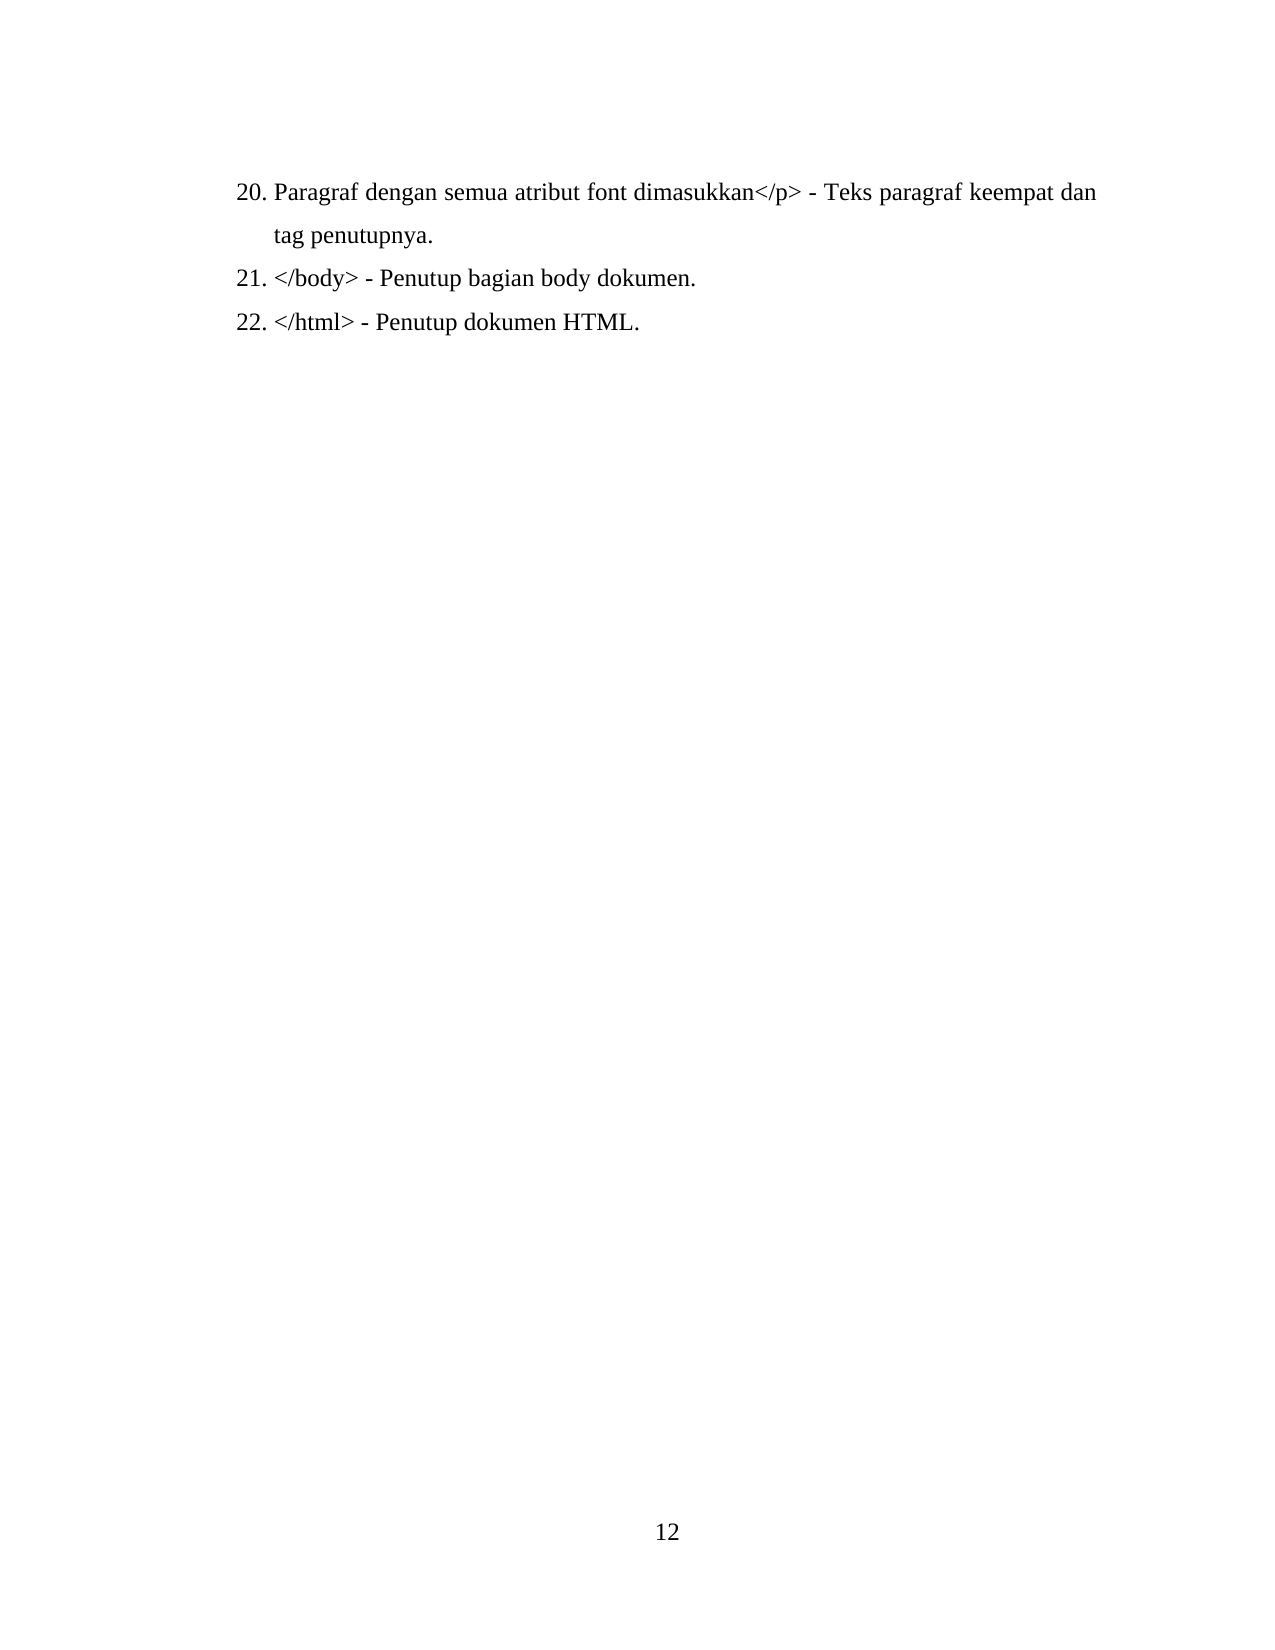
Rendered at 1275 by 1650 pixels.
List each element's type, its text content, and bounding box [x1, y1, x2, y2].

list </body> - Penutup bagian body dokumen. [236, 263, 1098, 292]
list Paragraf dengan semua atribut font dimasukkan</p> - Teks paragraf keempat dan tag penutupnya. [236, 177, 1098, 249]
list </html> - Penutup dokumen HTML. [236, 307, 1098, 335]
